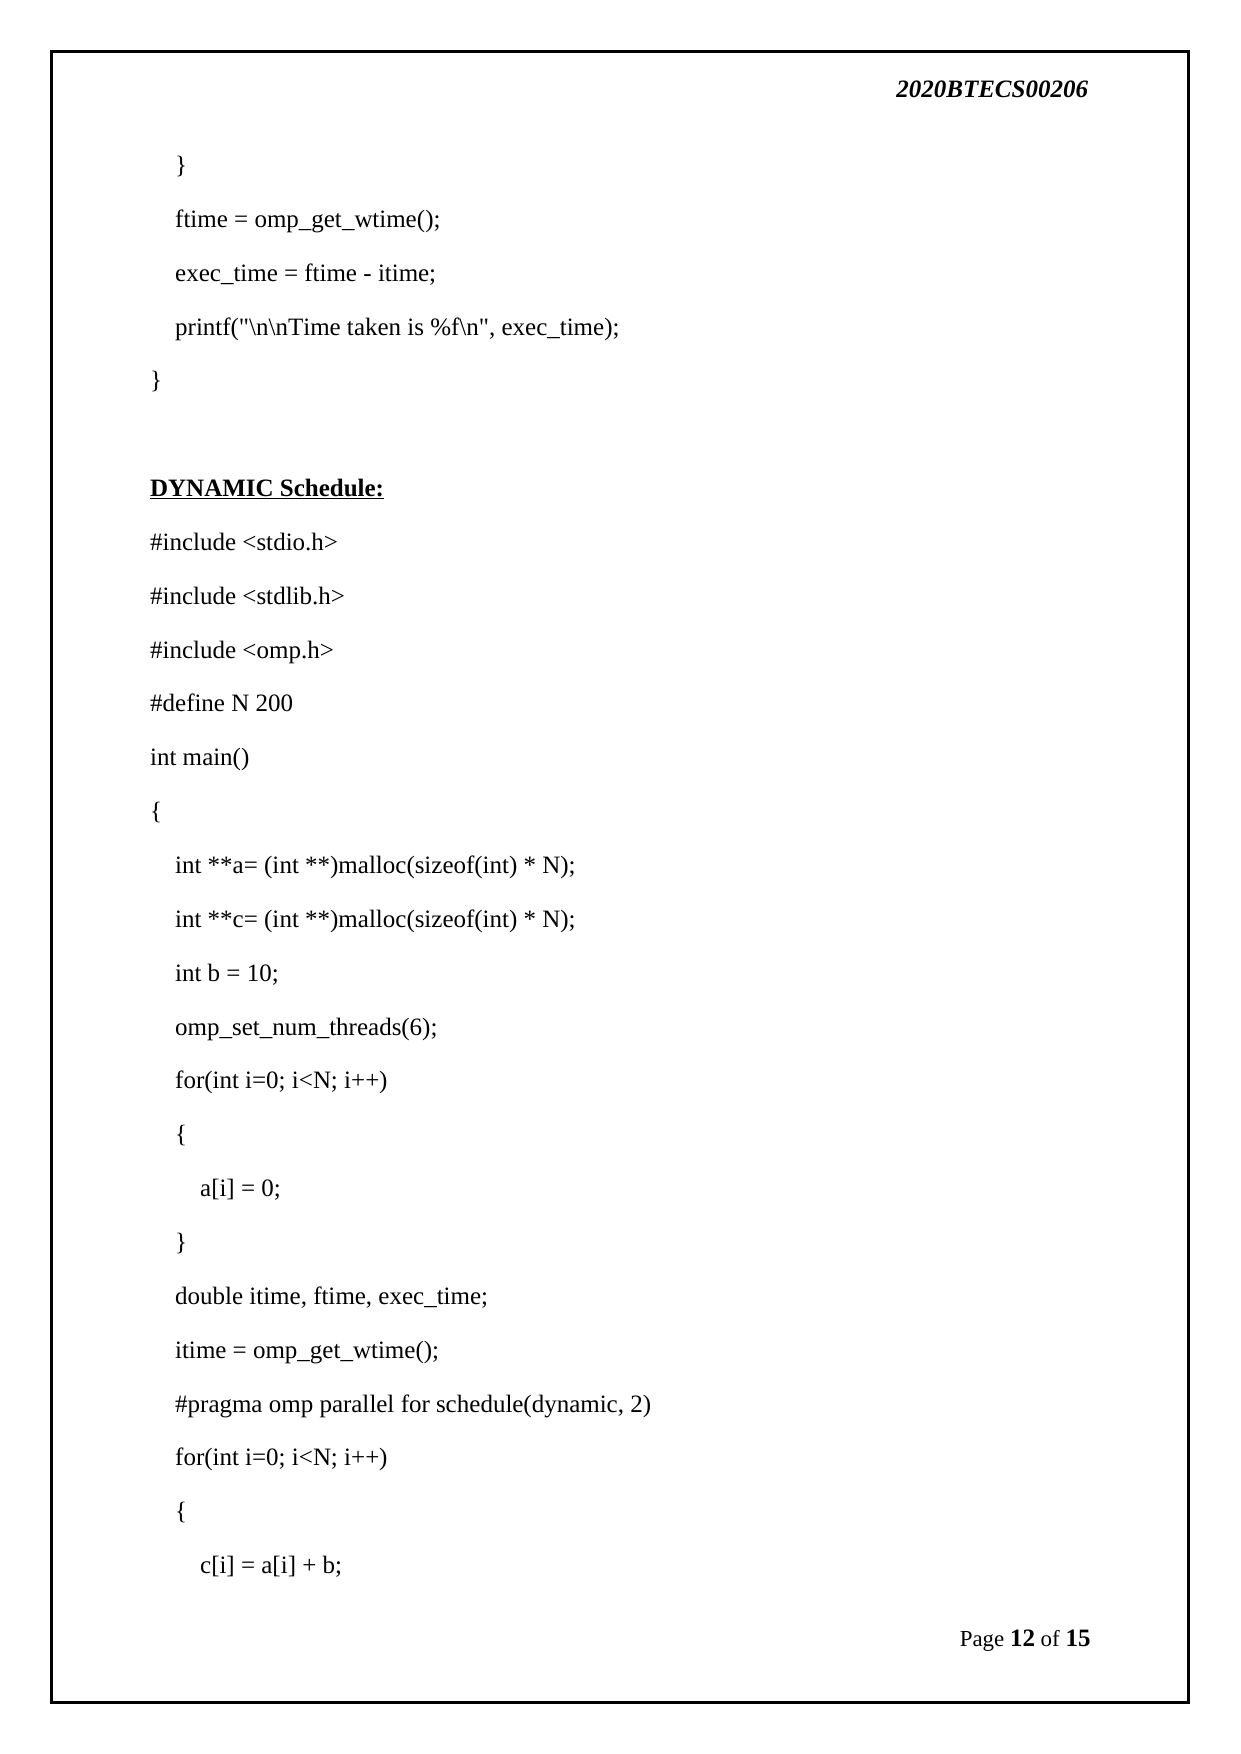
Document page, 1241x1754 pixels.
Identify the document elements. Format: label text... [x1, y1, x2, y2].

text } [150, 365, 1090, 394]
text exec_time = ftime - itime; [150, 258, 1090, 286]
text int main() [150, 742, 1090, 771]
text } [150, 1227, 1090, 1256]
text int **a= (int **)malloc(sizeof(int) * N); [150, 850, 1090, 879]
text ftime = omp_get_wtime(); [150, 204, 1090, 233]
text { [150, 1119, 1090, 1148]
text #define N 200 [150, 688, 1090, 717]
text #include <omp.h> [150, 635, 1090, 663]
text itime = omp_get_wtime(); [150, 1335, 1090, 1363]
text #pragma omp parallel for schedule(dynamic, 2) [150, 1389, 1090, 1417]
text int b = 10; [150, 958, 1090, 987]
text #include <stdlib.h> [150, 581, 1090, 609]
text a[i] = 0; [150, 1173, 1090, 1202]
text int **c= (int **)malloc(sizeof(int) * N); [150, 904, 1090, 933]
text c[i] = a[i] + b; [150, 1550, 1090, 1579]
text omp_set_num_threads(6); [150, 1012, 1090, 1040]
text { [150, 1496, 1090, 1525]
text double itime, ftime, exec_time; [150, 1281, 1090, 1310]
text for(int i=0; i<N; i++) [150, 1066, 1090, 1094]
text DYNAMIC Schedule: [150, 473, 1090, 502]
text #include <stdio.h> [150, 527, 1090, 556]
text { [150, 796, 1090, 825]
text } [150, 150, 1090, 179]
text for(int i=0; i<N; i++) [150, 1442, 1090, 1471]
text printf("\n\nTime taken is %f\n", exec_time); [150, 312, 1090, 340]
